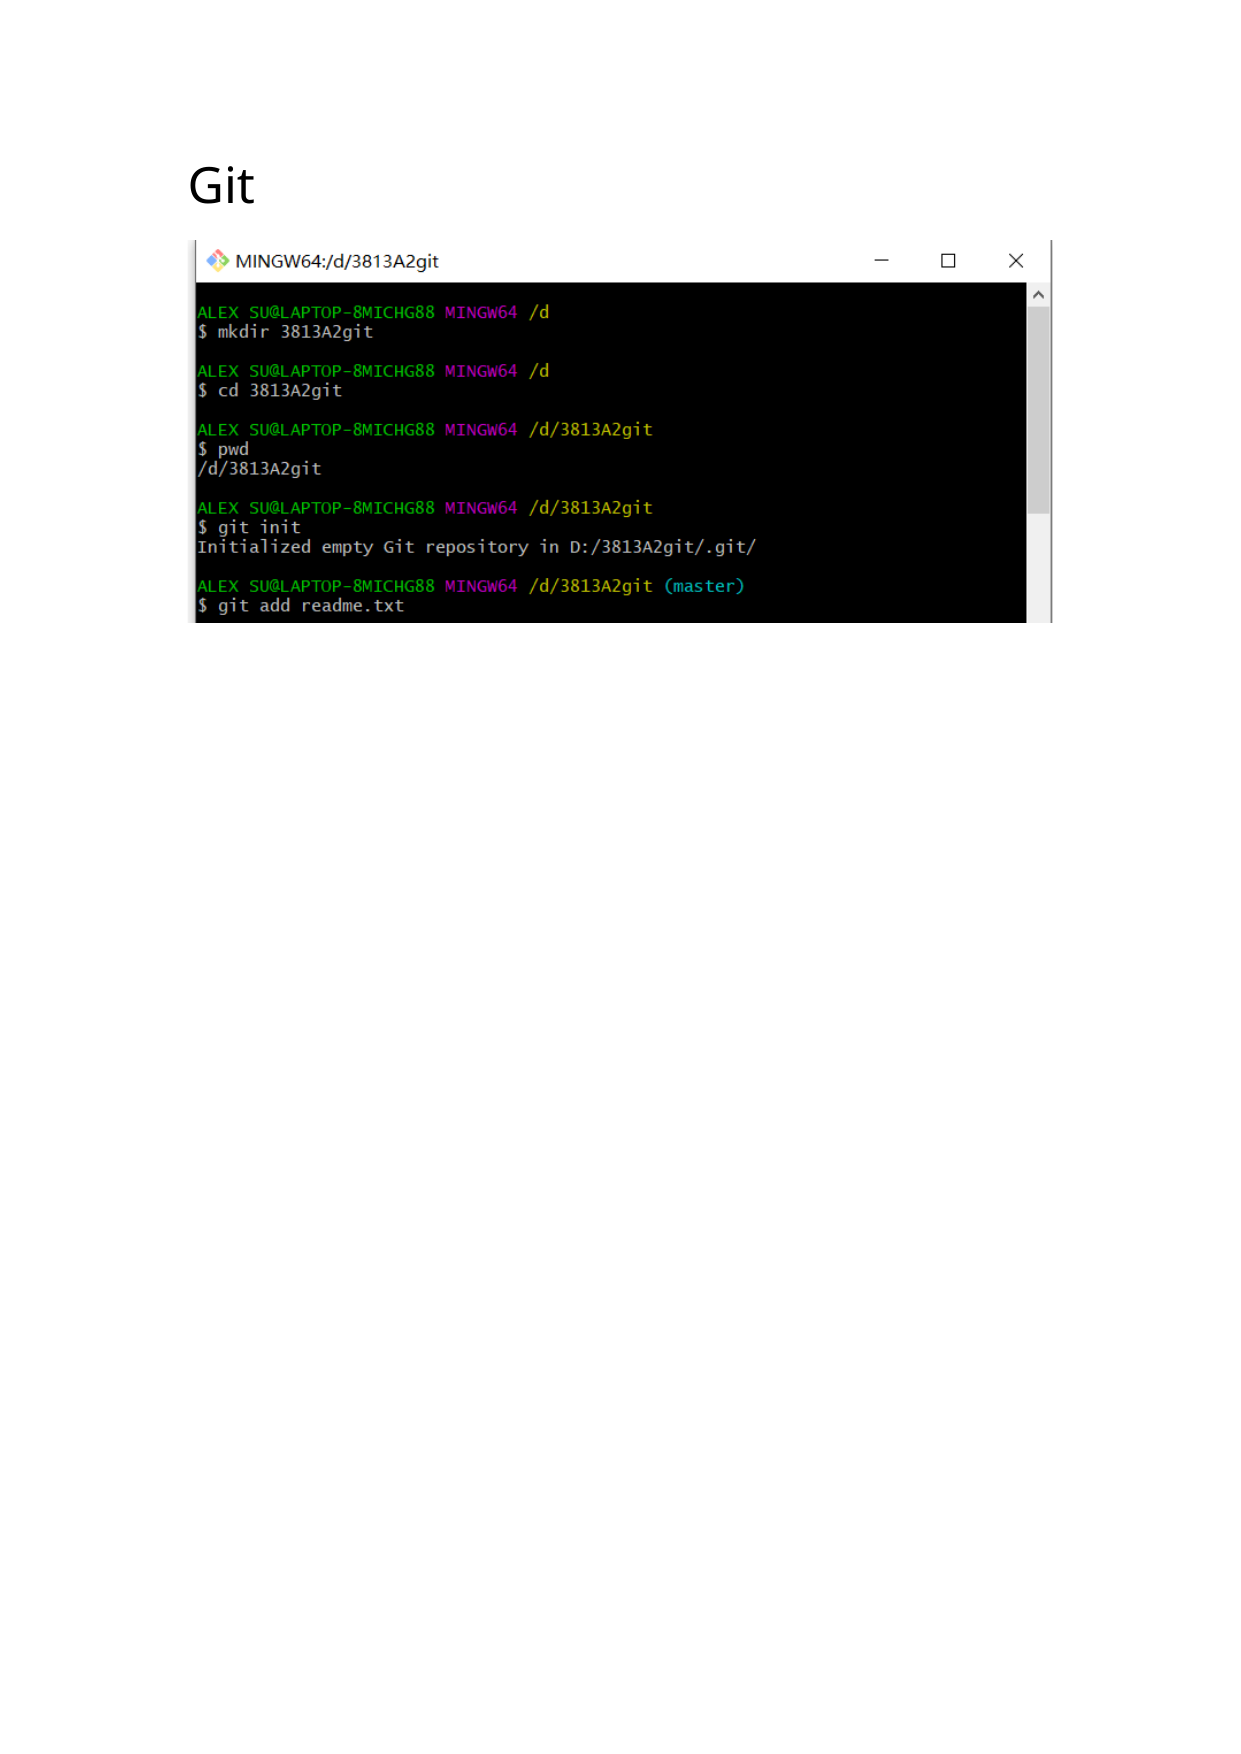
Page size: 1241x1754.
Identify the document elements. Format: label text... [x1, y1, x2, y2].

text Git [187, 150, 1053, 218]
picture [187, 240, 1053, 623]
